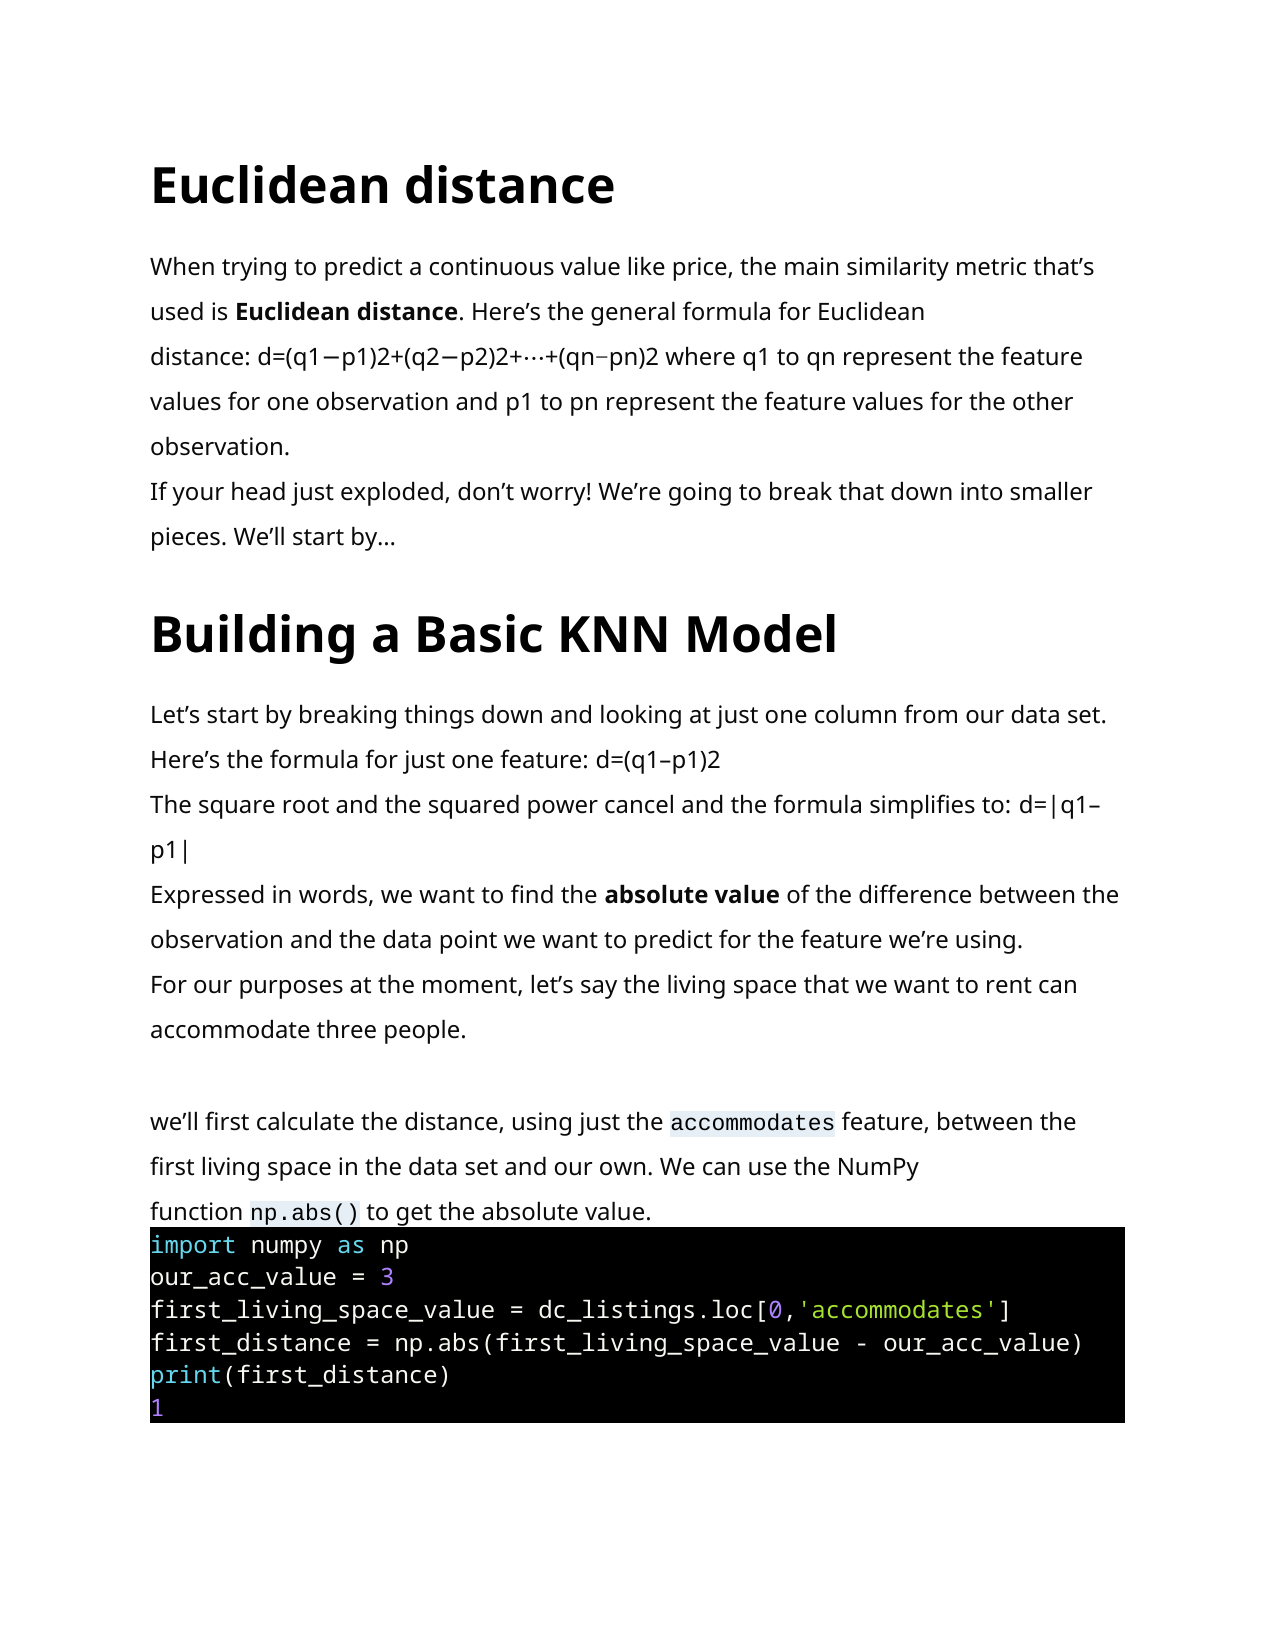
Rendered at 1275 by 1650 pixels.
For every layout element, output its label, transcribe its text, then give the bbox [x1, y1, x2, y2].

text 1 [150, 1391, 1125, 1423]
text If your head just exploded, don’t worry! We’re going to break that down into smaller pieces. We’ll start by… [150, 462, 1125, 552]
text first_distance = np.abs(first_living_space_value - our_acc_value) [150, 1325, 1125, 1358]
text our_acc_value = 3 [150, 1260, 1125, 1293]
text we’ll first calculate the distance, using just the accommodates feature, between the first living space in the data set and our own. We can use the NumPy function np.abs() to get the absolute value. [150, 1092, 1125, 1227]
text first_living_space_value = dc_listings.loc[0,'accommodates'] [150, 1293, 1125, 1325]
text Building a Basic KNN Model [150, 599, 1125, 667]
text Euclidean distance [150, 150, 1125, 218]
text import numpy as np [150, 1227, 1125, 1260]
text The square root and the squared power cancel and the formula simplifies to: d=|q1–p1| [150, 776, 1125, 866]
text For our purposes at the moment, let’s say the living space that we want to rent can accommodate three people. [150, 956, 1125, 1046]
text print(first_distance) [150, 1358, 1125, 1391]
text When trying to predict a continuous value like price, the main similarity metric that’s used is Euclidean distance. Here’s the general formula for Euclidean distance: d=(q1−p1)2+(q2−p2)2+⋯+(qn−pn)2 where q1 to qn represent the feature values for one observation and p1 to pn represent the feature values for the other observation. [150, 237, 1125, 462]
text Let’s start by breaking things down and looking at just one column from our data set. Here’s the formula for just one feature: d=(q1–p1)2 [150, 686, 1125, 776]
text Expressed in words, we want to find the absolute value of the difference between the observation and the data point we want to predict for the feature we’re using. [150, 866, 1125, 956]
